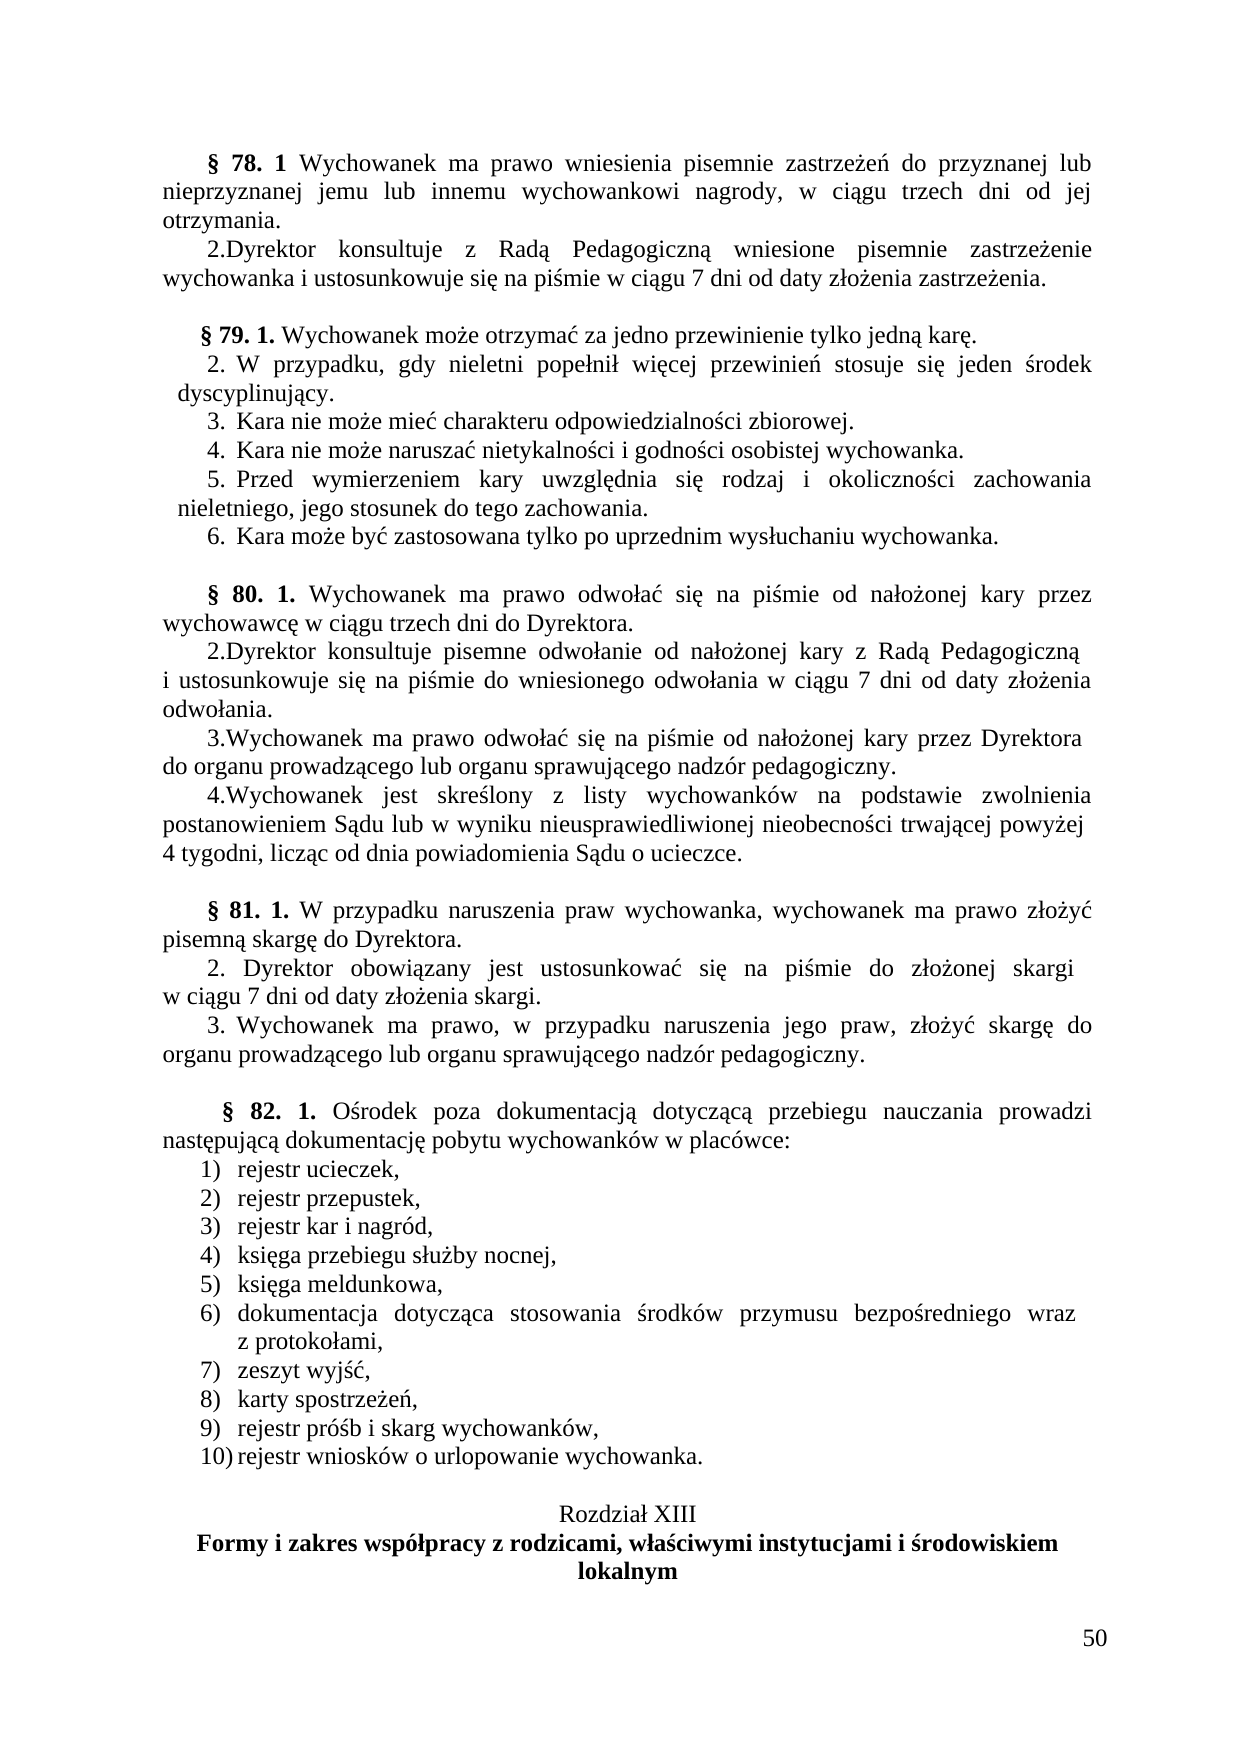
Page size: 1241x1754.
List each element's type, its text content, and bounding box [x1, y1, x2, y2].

list rejestr kar i nagród, [200, 1211, 1093, 1240]
list księga przebiegu służby nocnej, [200, 1240, 1093, 1269]
list rejestr wniosków o urlopowanie wychowanka. [200, 1441, 1093, 1470]
text 2. Dyrektor obowiązany jest ustosunkować się na piśmie do złożonej skargi w ciągu 7 dni od daty złożenia skargi. [162, 953, 1093, 1010]
text Formy i zakres współpracy z rodzicami, właściwymi instytucjami i środowiskiem lokalnym [162, 1528, 1093, 1585]
text 3.Wychowanek ma prawo odwołać się na piśmie od nałożonej kary przez Dyrektora do organu prowadzącego lub organu sprawującego nadzór pedagogiczny. [162, 723, 1093, 780]
text § 79. 1. Wychowanek może otrzymać za jedno przewinienie tylko jedną karę. [200, 320, 1093, 349]
list Kara może być zastosowana tylko po uprzednim wysłuchaniu wychowanka. [177, 521, 1093, 550]
list rejestr próśb i skarg wychowanków, [200, 1413, 1093, 1441]
text 2.Dyrektor konsultuje pisemne odwołanie od nałożonej kary z Radą Pedagogiczną i ustosunkowuje się na piśmie do wniesionego odwołania w ciągu 7 dni od daty złożenia odwołania. [162, 636, 1093, 723]
list rejestr przepustek, [200, 1183, 1093, 1211]
list Wychowanek ma prawo, w przypadku naruszenia jego praw, złożyć skargę do organu prowadzącego lub organu sprawującego nadzór pedagogiczny. [162, 1010, 1093, 1068]
text 2.Dyrektor konsultuje z Radą Pedagogiczną wniesione pisemnie zastrzeżenie wychowanka i ustosunkowuje się na piśmie w ciągu 7 dni od daty złożenia zastrzeżenia. [162, 234, 1093, 291]
list dokumentacja dotycząca stosowania środków przymusu bezpośredniego wraz z protokołami, [200, 1298, 1093, 1355]
list księga meldunkowa, [200, 1269, 1093, 1298]
list W przypadku, gdy nieletni popełnił więcej przewinień stosuje się jeden środek dyscyplinujący. [177, 349, 1093, 406]
text § 82. 1. Ośrodek poza dokumentacją dotyczącą przebiegu nauczania prowadzi następującą dokumentację pobytu wychowanków w placówce: [162, 1096, 1093, 1154]
list zeszyt wyjść, [200, 1355, 1093, 1384]
list rejestr ucieczek, [200, 1154, 1093, 1183]
list Przed wymierzeniem kary uwzględnia się rodzaj i okoliczności zachowania nieletniego, jego stosunek do tego zachowania. [177, 464, 1093, 521]
text § 81. 1. W przypadku naruszenia praw wychowanka, wychowanek ma prawo złożyć pisemną skargę do Dyrektora. [162, 895, 1093, 953]
text § 78. 1 Wychowanek ma prawo wniesienia pisemnie zastrzeżeń do przyznanej lub nieprzyznanej jemu lub innemu wychowankowi nagrody, w ciągu trzech dni od jej otrzymania. [162, 148, 1093, 234]
list karty spostrzeżeń, [200, 1384, 1093, 1413]
text § 80. 1. Wychowanek ma prawo odwołać się na piśmie od nałożonej kary przez wychowawcę w ciągu trzech dni do Dyrektora. [162, 579, 1093, 636]
text 4.Wychowanek jest skreślony z listy wychowanków na podstawie zwolnienia postanowieniem Sądu lub w wyniku nieusprawiedliwionej nieobecności trwającej powyżej 4 tygodni, licząc od dnia powiadomienia Sądu o ucieczce. [162, 780, 1093, 866]
text Rozdział XIII [162, 1499, 1093, 1528]
list Kara nie może naruszać nietykalności i godności osobistej wychowanka. [177, 435, 1093, 464]
list Kara nie może mieć charakteru odpowiedzialności zbiorowej. [177, 406, 1093, 435]
